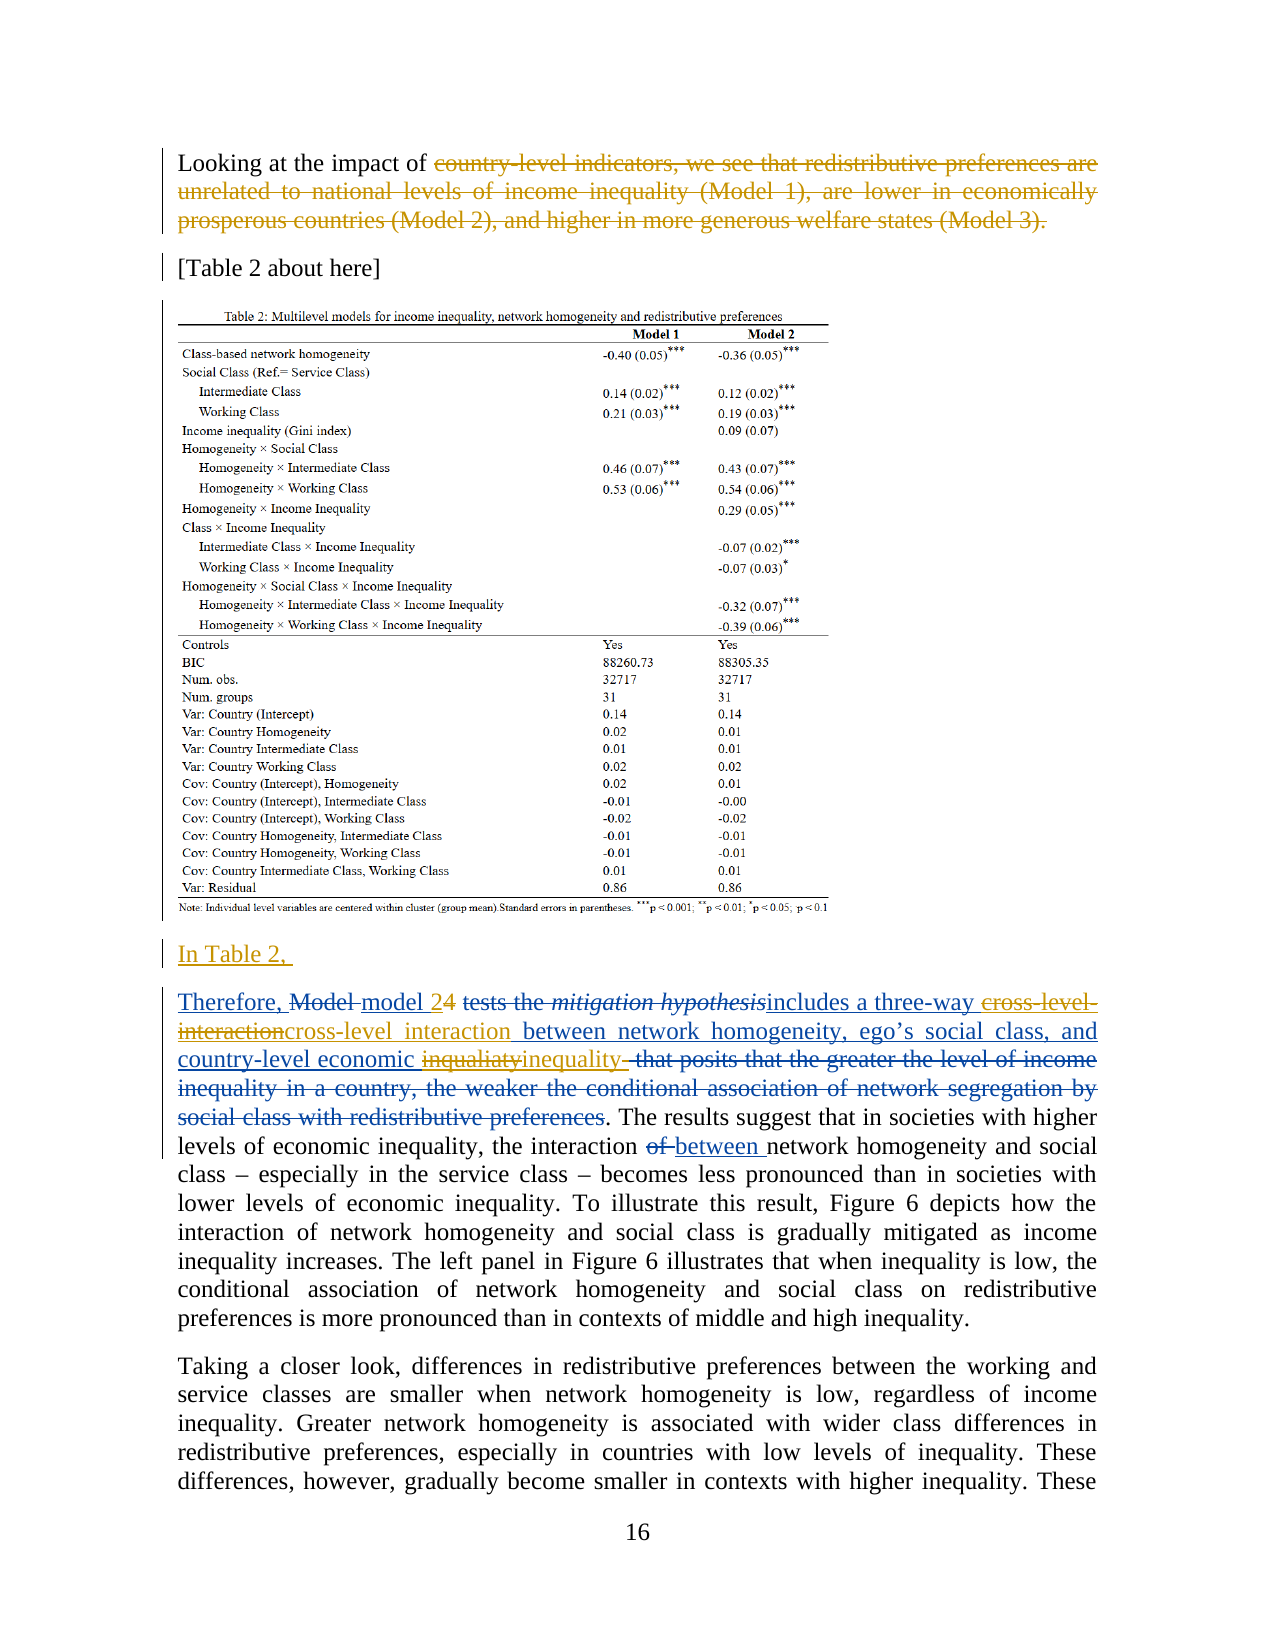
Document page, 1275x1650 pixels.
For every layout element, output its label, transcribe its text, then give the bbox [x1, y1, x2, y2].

picture [177, 300, 833, 921]
text . The results suggest that in societies with higher levels of economic inequality, the interaction network homogeneity and social class – especially in the service class – becomes less pronounced than in societies with lower levels of economic inequality. To illustrate this result, Figure 6 depicts how the interaction of network homogeneity and social class is gradually mitigated as income inequality increases. The left panel in Figure 6 illustrates that when inequality is low, the conditional association of network homogeneity and social class on redistributive preferences is more pronounced than in contexts of middle and high inequality. [177, 987, 1098, 1041]
text . The results suggest that in societies with higher levels of economic inequality, the interaction network homogeneity and social class – especially in the service class – becomes less pronounced than in societies with lower levels of economic inequality. To illustrate this result, Figure 6 depicts how the interaction of network homogeneity and social class is gradually mitigated as income inequality increases. The left panel in Figure 6 illustrates that when inequality is low, the conditional association of network homogeneity and social class on redistributive preferences is more pronounced than in contexts of middle and high inequality. [177, 1042, 1098, 1089]
text . The results suggest that in societies with higher levels of economic inequality, the interaction network homogeneity and social class – especially in the service class – becomes less pronounced than in societies with lower levels of economic inequality. To illustrate this result, Figure 6 depicts how the interaction of network homogeneity and social class is gradually mitigated as income inequality increases. The left panel in Figure 6 illustrates that when inequality is low, the conditional association of network homogeneity and social class on redistributive preferences is more pronounced than in contexts of middle and high inequality. [177, 1090, 1098, 1332]
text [177, 1351, 1098, 1494]
text [Table 2 about here] [177, 253, 1098, 281]
